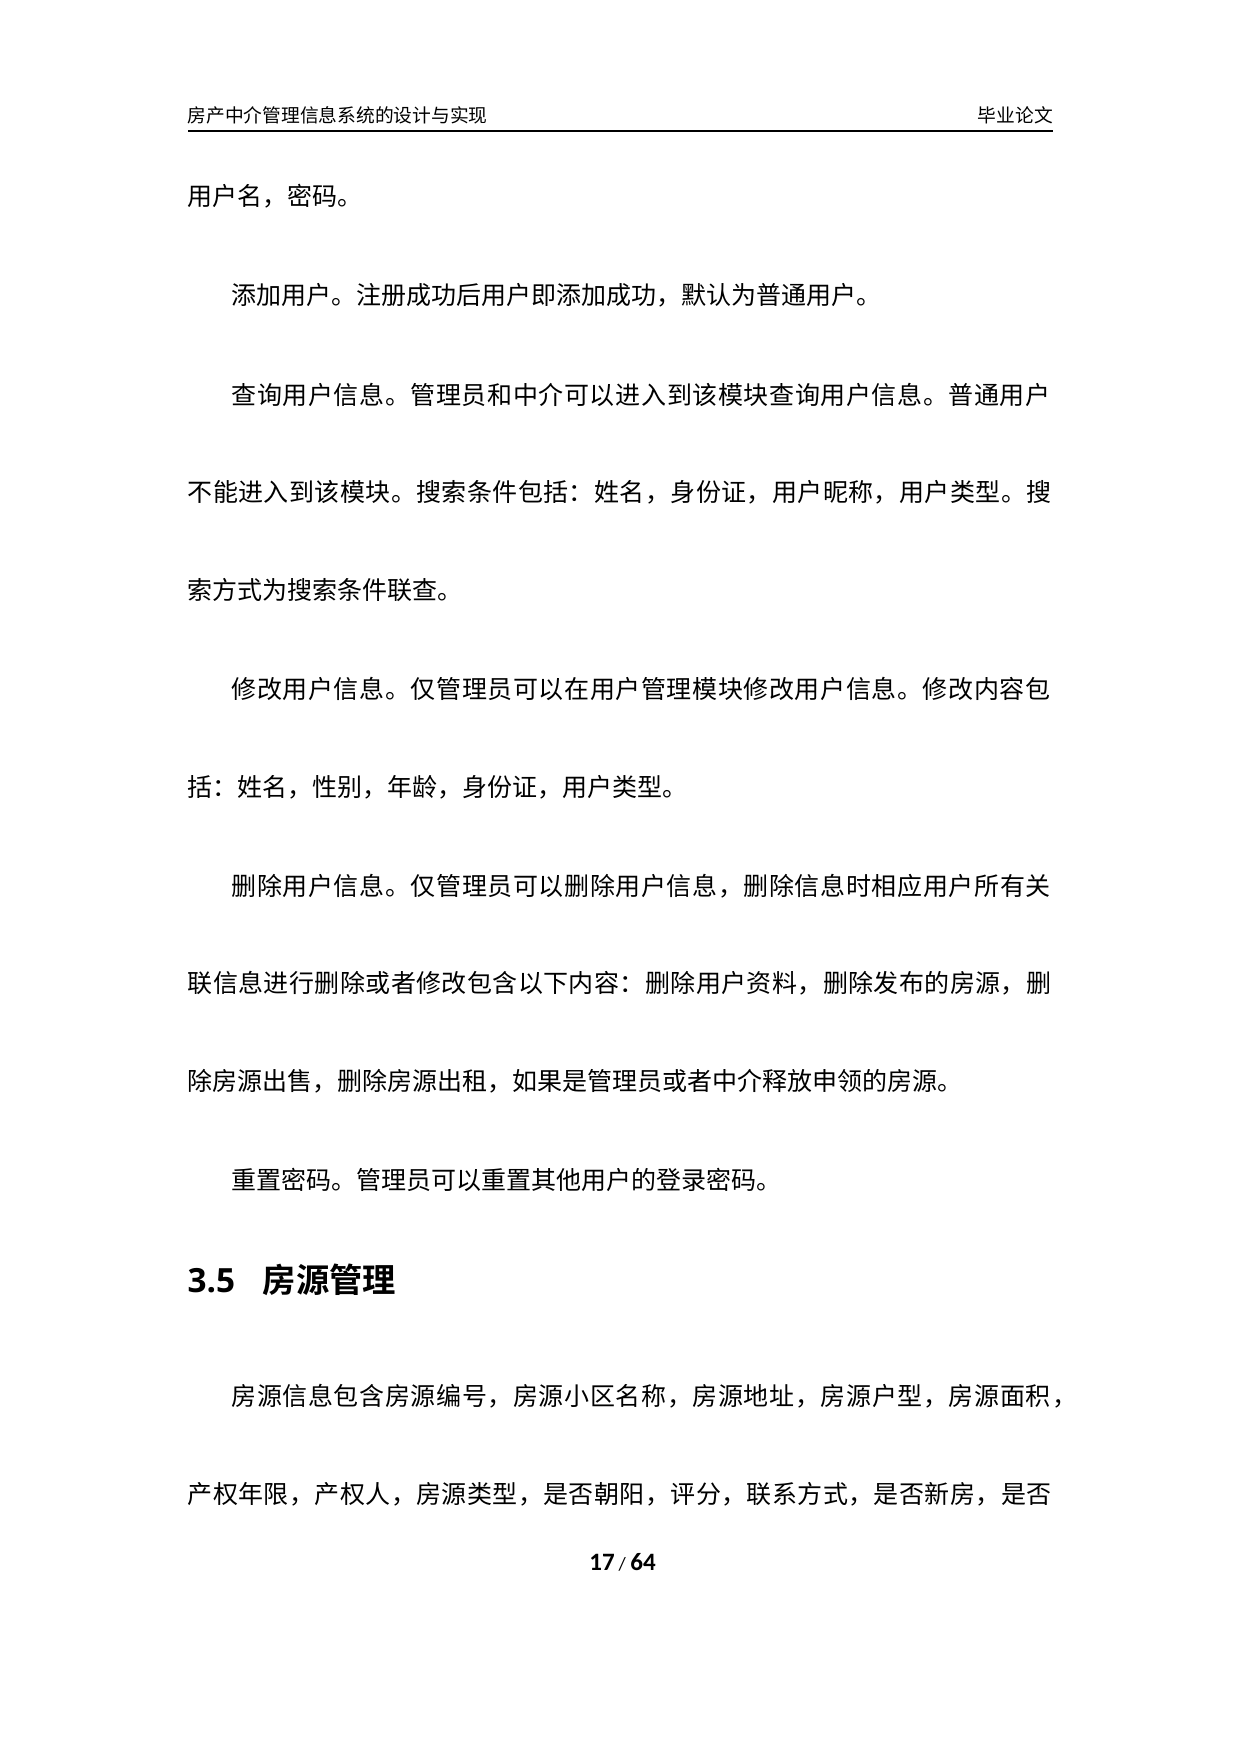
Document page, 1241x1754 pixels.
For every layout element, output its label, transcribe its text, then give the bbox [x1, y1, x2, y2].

text 重置密码。管理员可以重置其他用户的登录密码。 [187, 1146, 1053, 1211]
text 查询用户信息。管理员和中介可以进入到该模块查询用户信息。普通用户不能进入到该模块。搜索条件包括：姓名，身份证，用户昵称，用户类型。搜索方式为搜索条件联查。 [187, 361, 1053, 621]
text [187, 1362, 1053, 1525]
text 删除用户信息。仅管理员可以删除用户信息，删除信息时相应用户所有关联信息进行删除或者修改包含以下内容：删除用户资料，删除发布的房源，删除房源出售，删除房源出租，如果是管理员或者中介释放申领的房源。 [187, 852, 1053, 1112]
text 修改用户信息。仅管理员可以在用户管理模块修改用户信息。修改内容包括：姓名，性别，年龄，身份证，用户类型。 [187, 655, 1053, 818]
subtitle 房源管理 [187, 1246, 1053, 1311]
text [187, 162, 1053, 227]
text 添加用户。注册成功后用户即添加成功，默认为普通用户。 [187, 261, 1053, 326]
